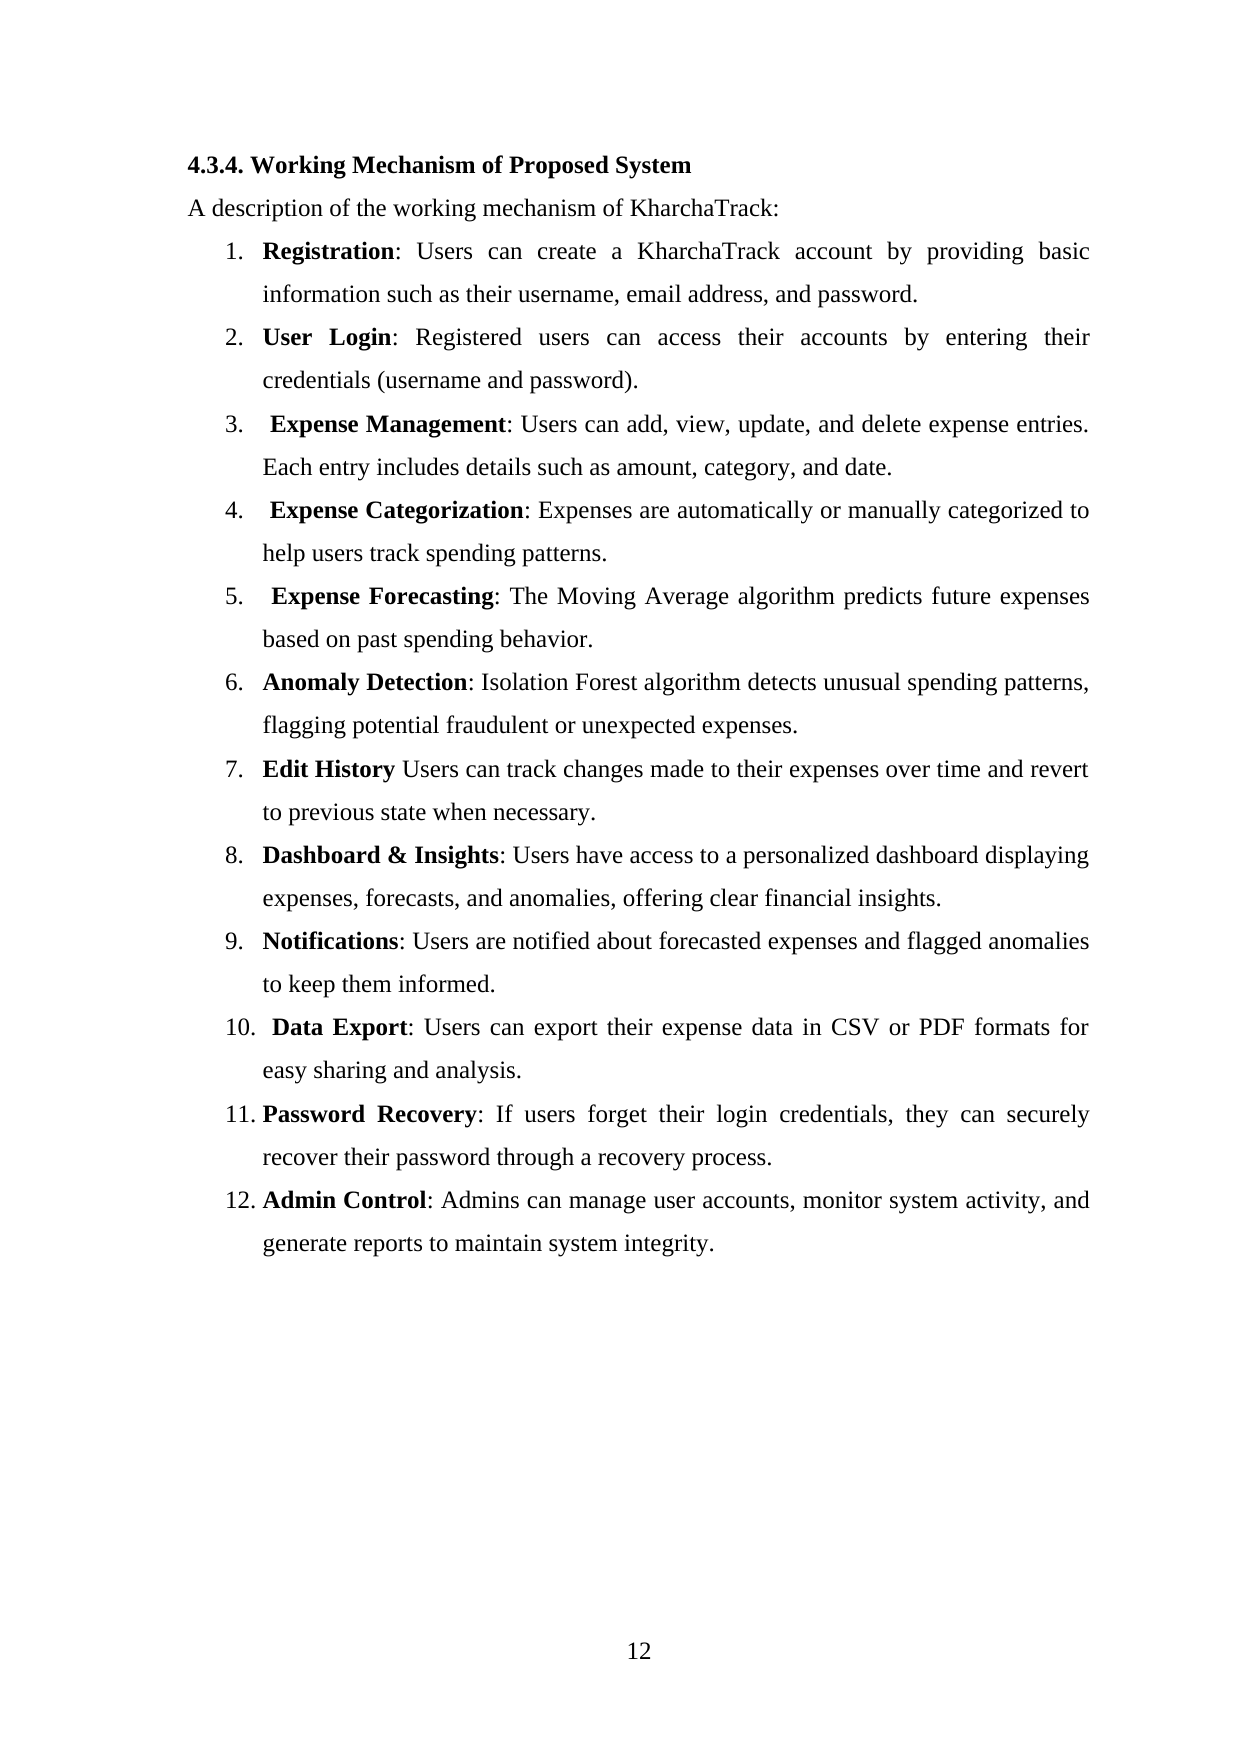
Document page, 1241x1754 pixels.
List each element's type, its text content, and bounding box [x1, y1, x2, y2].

list Notifications: Users are notified about forecasted expenses and flagged anomalies to keep them informed. [225, 926, 1090, 998]
list User Login: Registered users can access their accounts by entering their credentials (username and password). [225, 322, 1090, 394]
list Password Recovery: If users forget their login credentials, they can securely recover their password through a recovery process. [225, 1099, 1090, 1171]
subtitle 4.3.4. Working Mechanism of Proposed System [187, 150, 1090, 179]
list Data Export: Users can export their expense data in CSV or PDF formats for easy sharing and analysis. [225, 1012, 1090, 1084]
list Dashboard & Insights: Users have access to a personalized dashboard displaying expenses, forecasts, and anomalies, offering clear financial insights. [225, 840, 1090, 912]
list Edit History Users can track changes made to their expenses over time and revert to previous state when necessary. [225, 754, 1090, 826]
list Registration: Users can create a KharchaTrack account by providing basic information such as their username, email address, and password. [225, 236, 1090, 308]
list Expense Forecasting: The Moving Average algorithm predicts future expenses based on past spending behavior. [225, 581, 1090, 653]
list Expense Categorization: Expenses are automatically or manually categorized to help users track spending patterns. [225, 495, 1090, 567]
text A description of the working mechanism of KharchaTrack: [187, 193, 1090, 222]
list Admin Control: Admins can manage user accounts, monitor system activity, and generate reports to maintain system integrity. [225, 1185, 1090, 1257]
list Expense Management: Users can add, view, update, and delete expense entries. Each entry includes details such as amount, category, and date. [225, 409, 1090, 481]
list Anomaly Detection: Isolation Forest algorithm detects unusual spending patterns, flagging potential fraudulent or unexpected expenses. [225, 667, 1090, 739]
